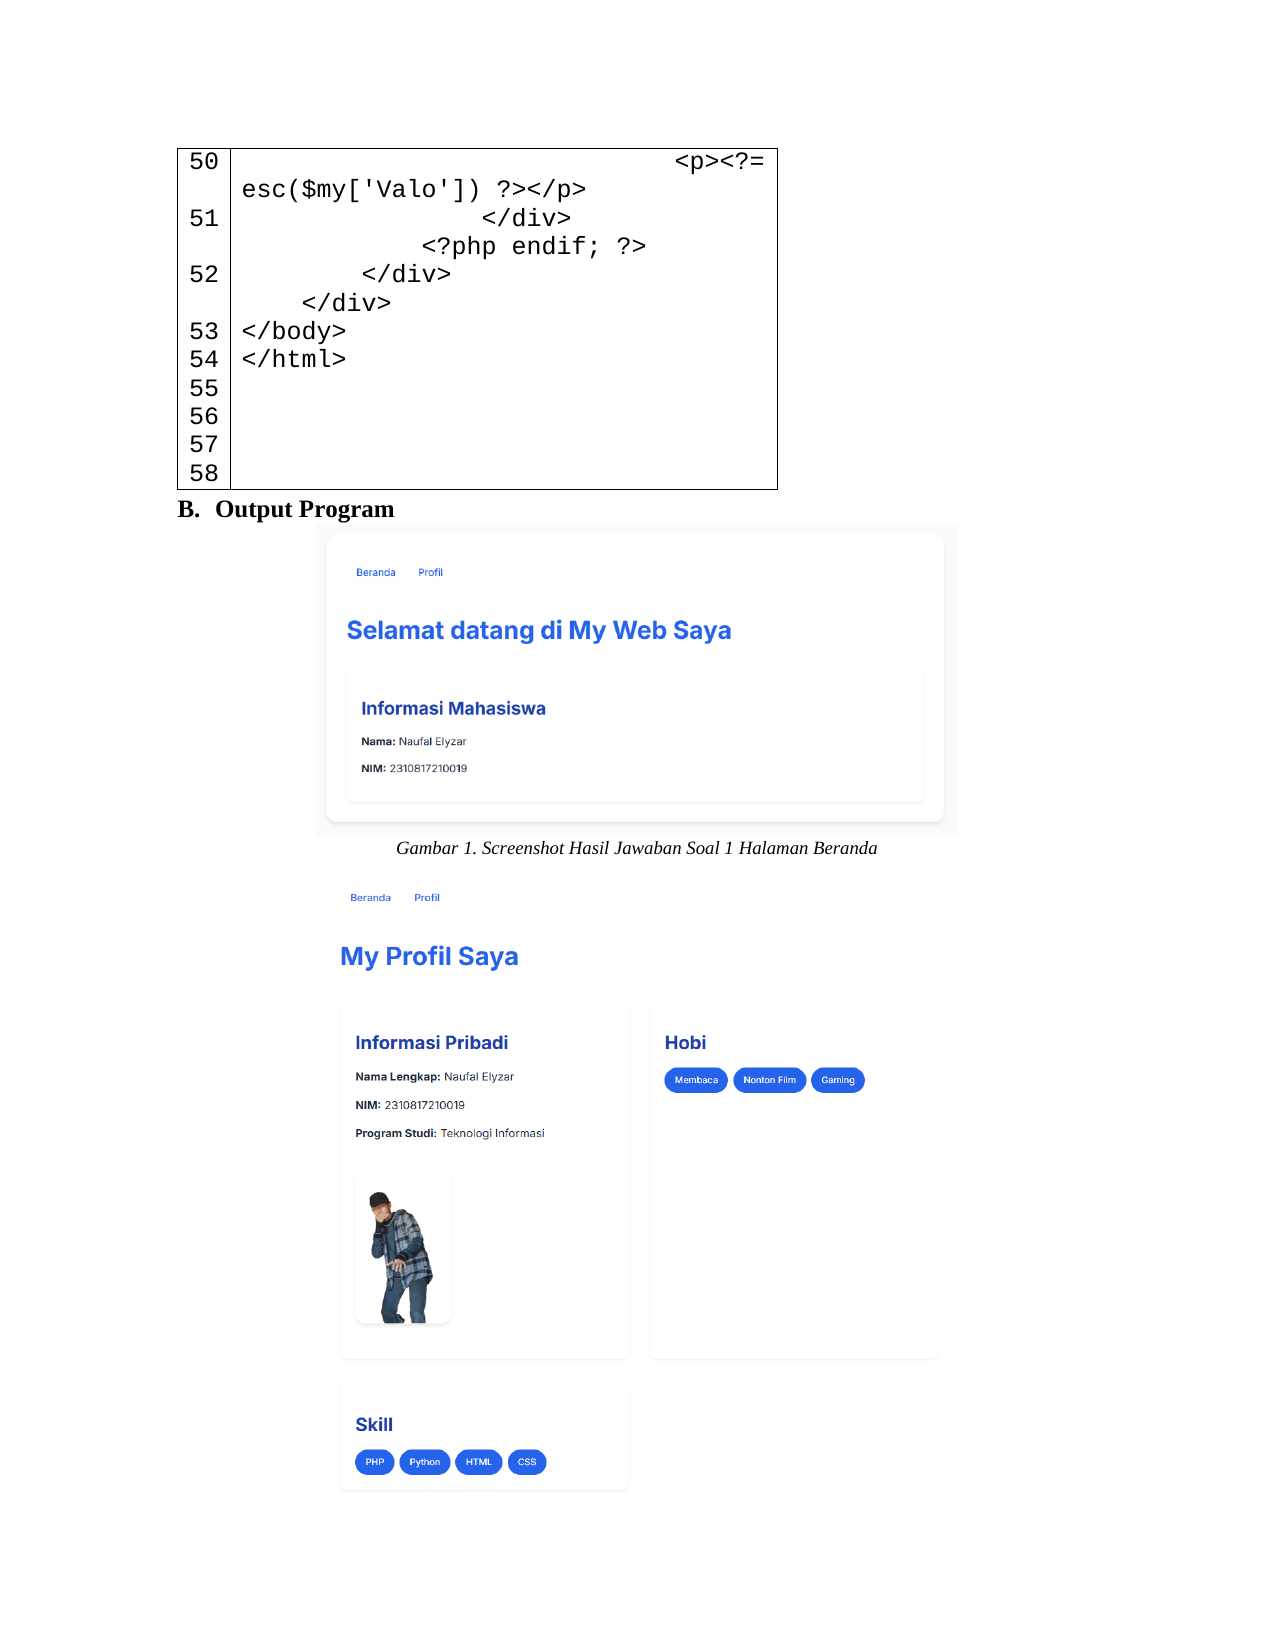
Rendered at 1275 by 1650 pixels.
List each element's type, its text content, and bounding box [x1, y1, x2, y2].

picture [316, 525, 959, 835]
picture [320, 879, 955, 1495]
subtitle Output Program [177, 494, 1098, 523]
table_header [231, 149, 777, 489]
text Gambar 1. Screenshot Hasil Jawaban Soal 1 Halaman Beranda [177, 837, 1098, 859]
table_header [178, 149, 230, 489]
